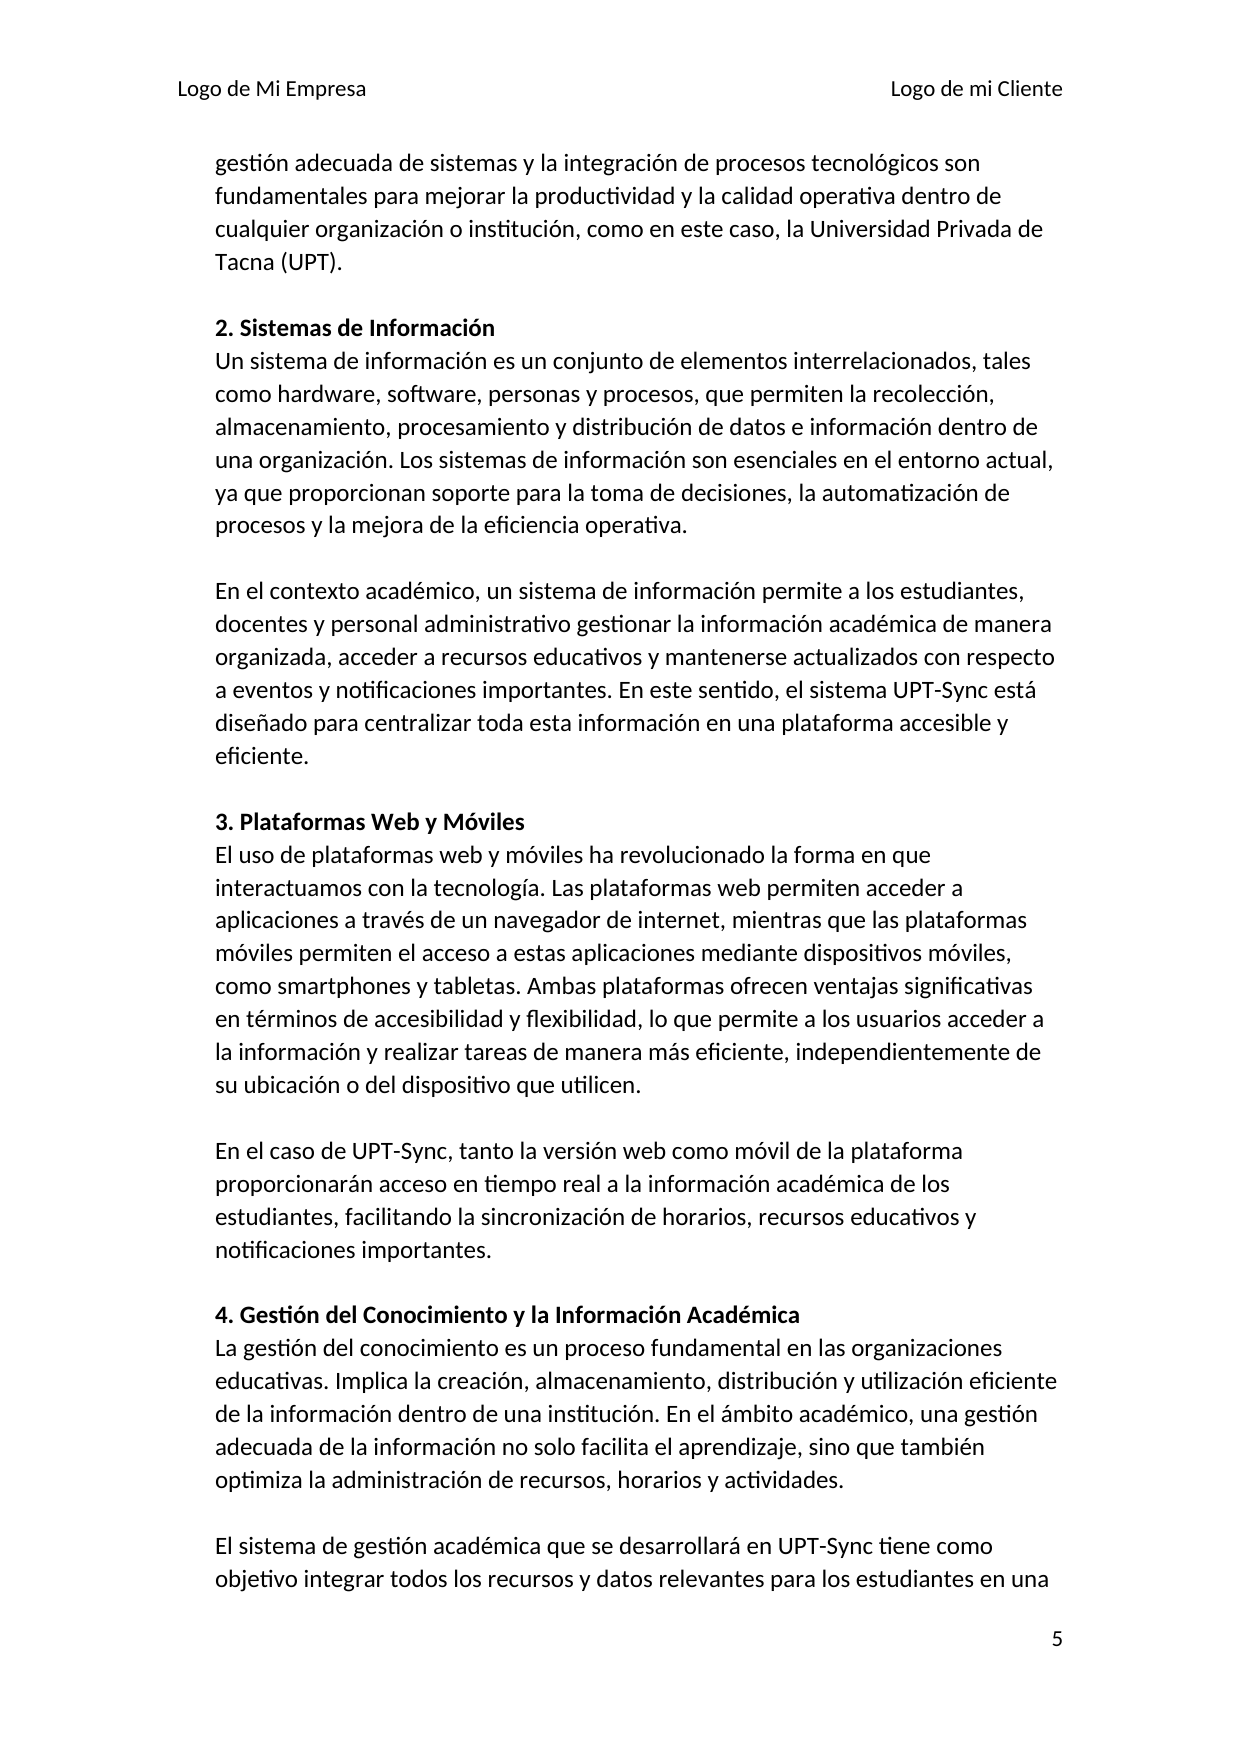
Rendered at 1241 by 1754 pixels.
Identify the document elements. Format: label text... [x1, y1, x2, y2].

list En el contexto académico, un sistema de información permite a los estudiantes, docentes y personal administrativo gestionar la información académica de manera organizada, acceder a recursos educativos y mantenerse actualizados con respecto a eventos y notificaciones importantes. En este sentido, el sistema UPT-Sync está diseñado para centralizar toda esta información en una plataforma accesible y eficiente. [215, 576, 1063, 771]
list Un sistema de información es un conjunto de elementos interrelacionados, tales como hardware, software, personas y procesos, que permiten la recolección, almacenamiento, procesamiento y distribución de datos e información dentro de una organización. Los sistemas de información son esenciales en el entorno actual, ya que proporcionan soporte para la toma de decisiones, la automatización de procesos y la mejora de la eficiencia operativa. [215, 345, 1063, 540]
list La gestión del conocimiento es un proceso fundamental en las organizaciones educativas. Implica la creación, almacenamiento, distribución y utilización eficiente de la información dentro de una institución. En el ámbito académico, una gestión adecuada de la información no solo facilita el aprendizaje, sino que también optimiza la administración de recursos, horarios y actividades. [215, 1333, 1063, 1495]
list En el caso de UPT-Sync, tanto la versión web como móvil de la plataforma proporcionarán acceso en tiempo real a la información académica de los estudiantes, facilitando la sincronización de horarios, recursos educativos y notificaciones importantes. [215, 1135, 1063, 1264]
list 3. Plataformas Web y Móviles [215, 806, 1063, 836]
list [215, 1530, 1063, 1593]
list 4. Gestión del Conocimiento y la Información Académica [215, 1300, 1063, 1330]
list 2. Sistemas de Información [215, 312, 1063, 343]
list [215, 148, 1063, 277]
list El uso de plataformas web y móviles ha revolucionado la forma en que interactuamos con la tecnología. Las plataformas web permiten acceder a aplicaciones a través de un navegador de internet, mientras que las plataformas móviles permiten el acceso a estas aplicaciones mediante dispositivos móviles, como smartphones y tabletas. Ambas plataformas ofrecen ventajas significativas en términos de accesibilidad y flexibilidad, lo que permite a los usuarios acceder a la información y realizar tareas de manera más eficiente, independientemente de su ubicación o del dispositivo que utilicen. [215, 839, 1063, 1100]
